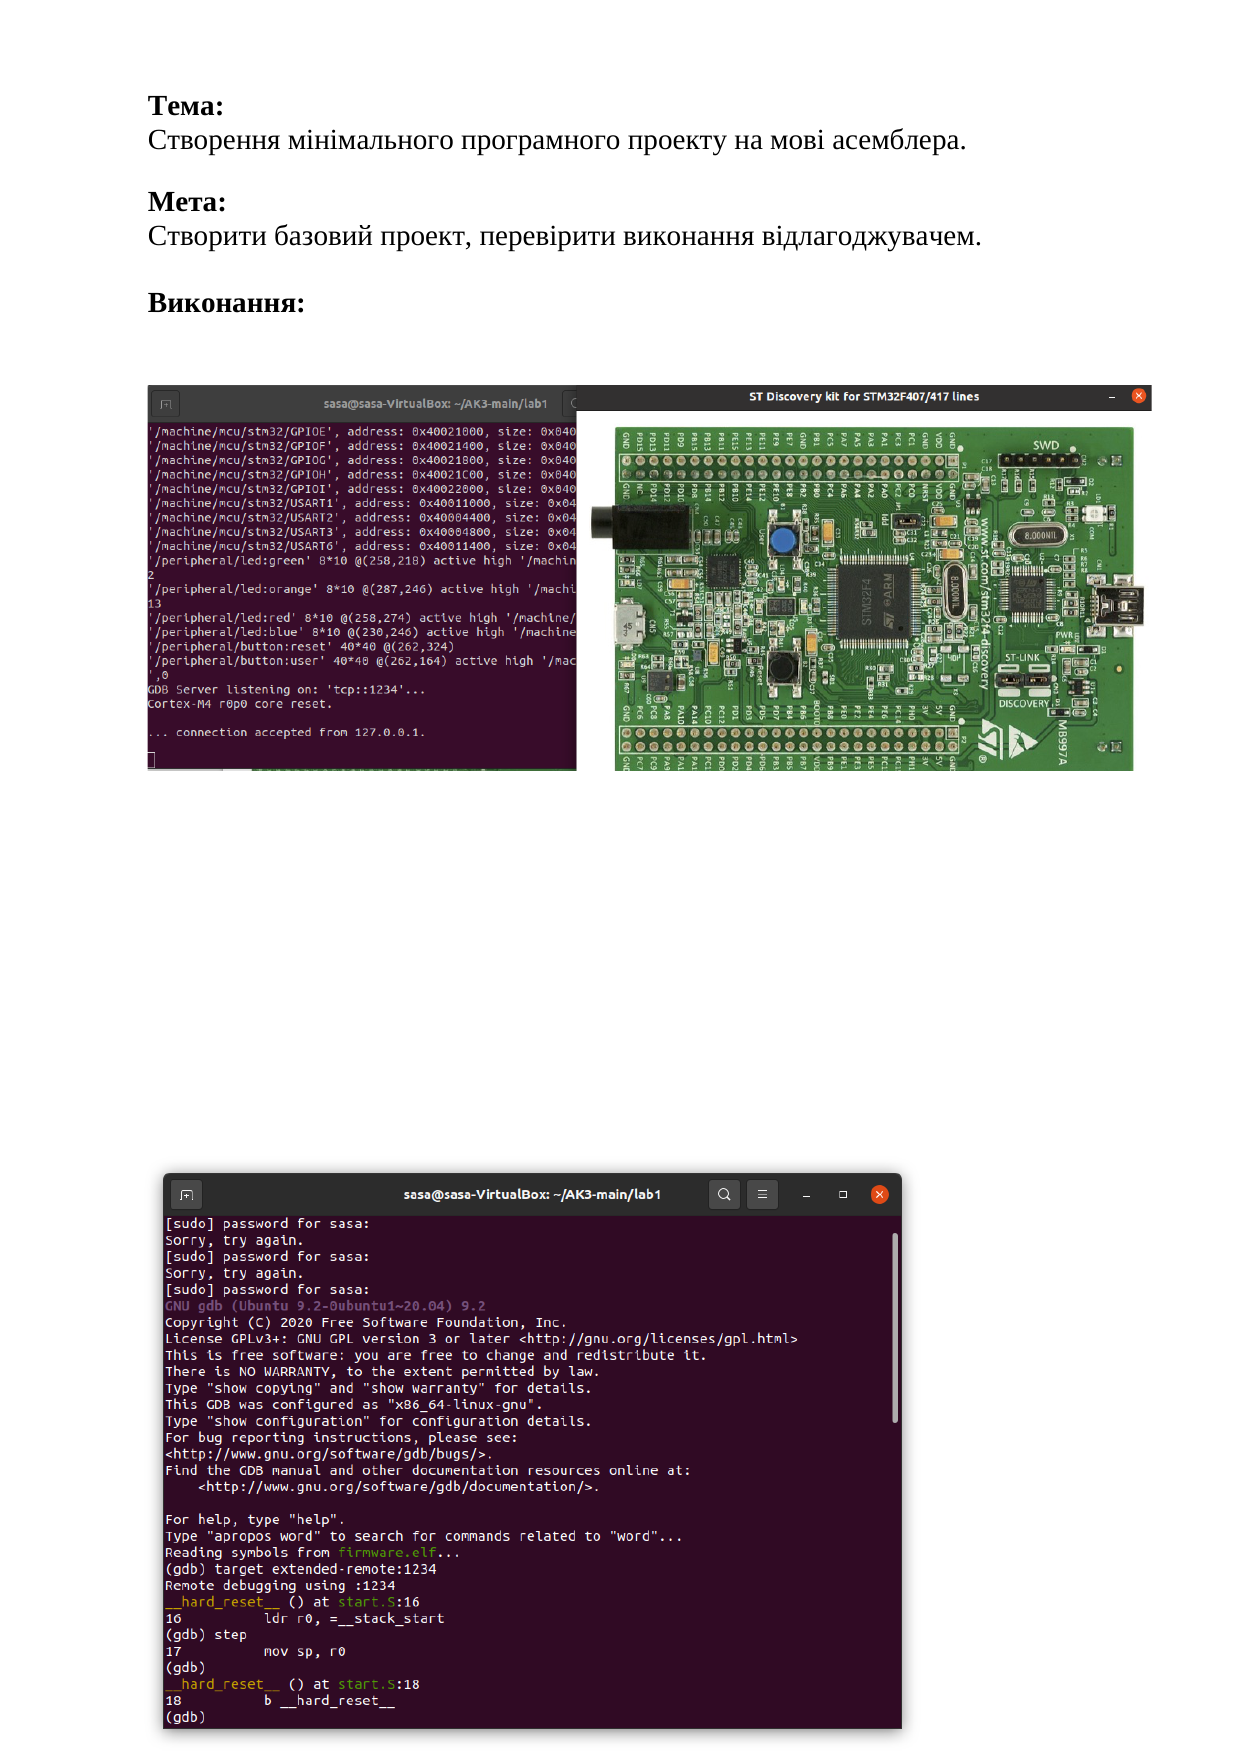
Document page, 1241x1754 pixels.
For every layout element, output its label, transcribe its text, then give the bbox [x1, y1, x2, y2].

text Виконання: [148, 285, 1152, 318]
text Тема: [148, 88, 1152, 122]
text Створення мінімального програмного проекту на мові асемблера. [148, 122, 1152, 156]
text Створити базовий проект, перевірити виконання відлагоджувачем. [148, 218, 1152, 251]
picture [147, 385, 1152, 771]
picture [140, 1152, 924, 1754]
text Мета: [148, 184, 1152, 218]
